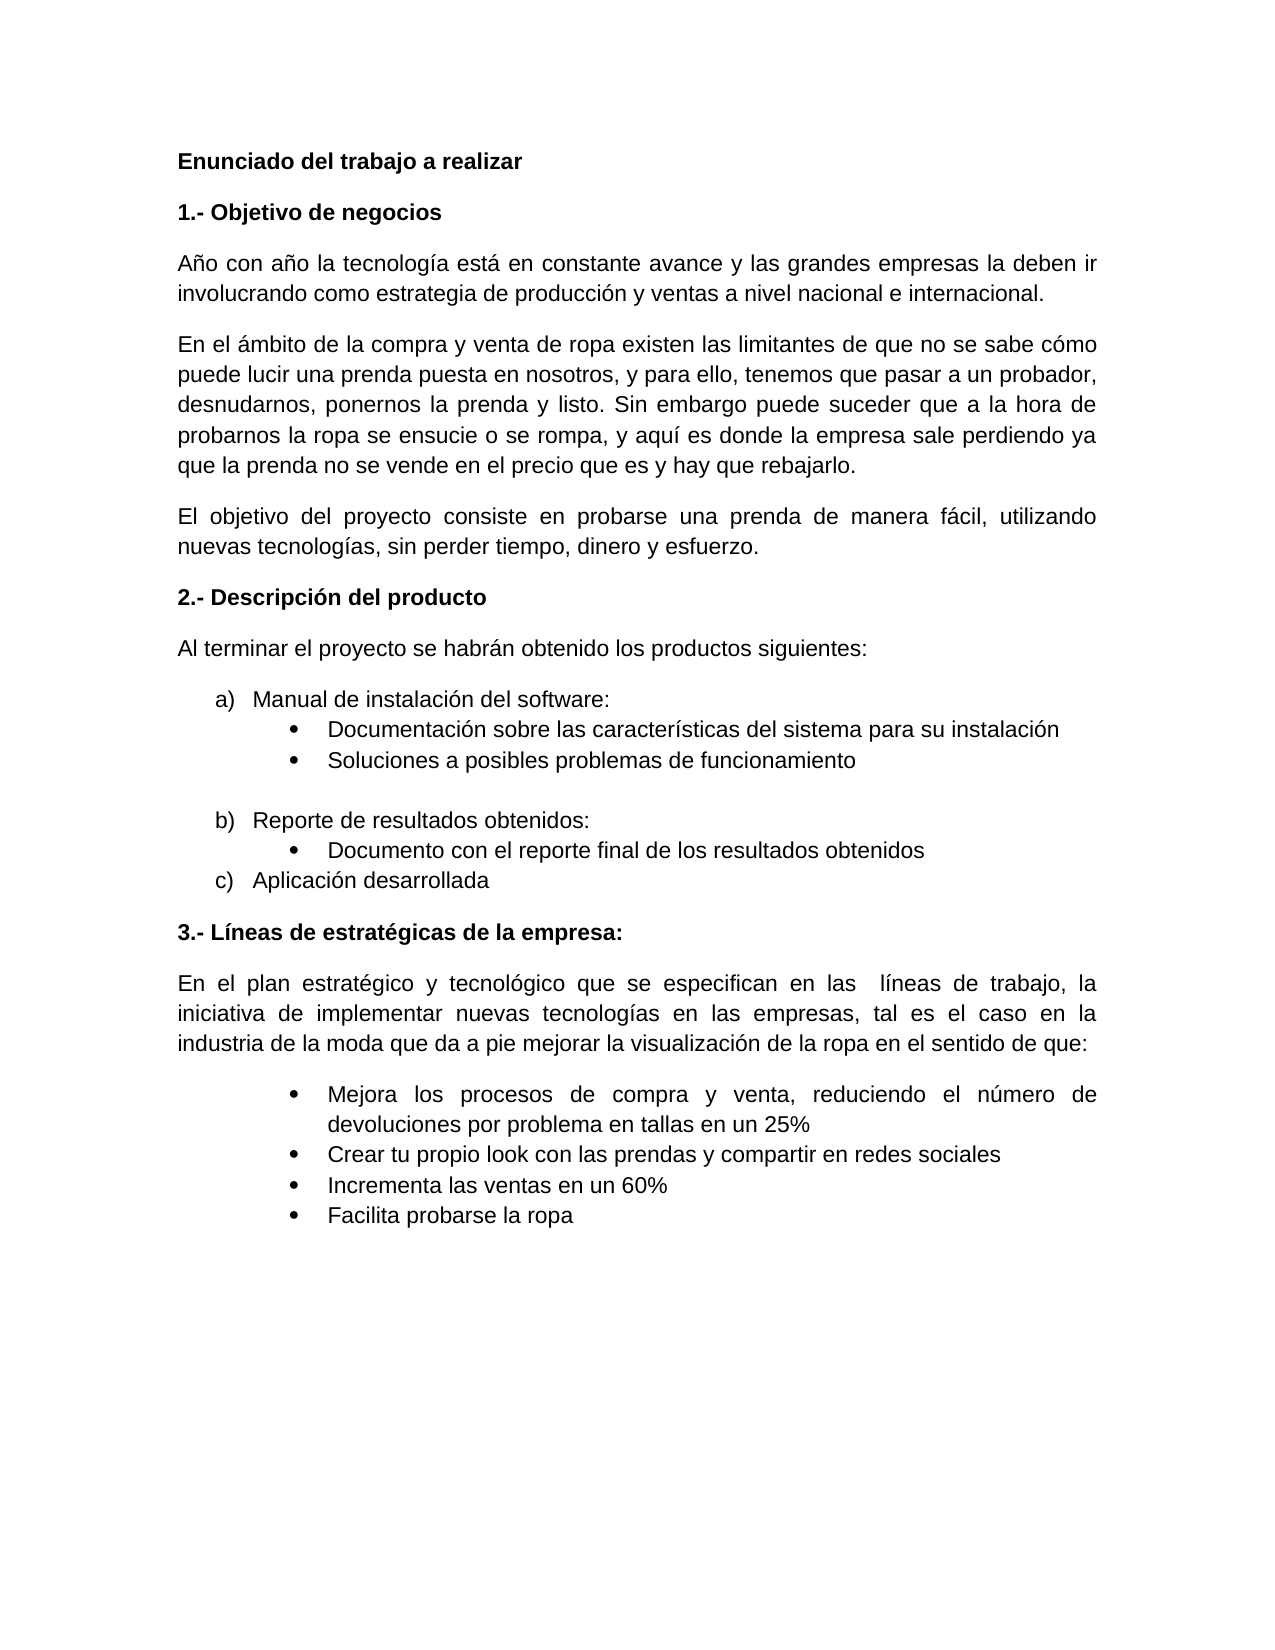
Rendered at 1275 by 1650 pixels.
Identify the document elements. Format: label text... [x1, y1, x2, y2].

text En el plan estratégico y tecnológico que se especifican en las líneas de trabajo, la iniciativa de implementar nuevas tecnologías en las empresas, tal es el caso en la industria de la moda que da a pie mejorar la visualización de la ropa en el sentido de que: [177, 969, 1098, 1056]
list Manual de instalación del software: [215, 686, 1098, 712]
list Incrementa las ventas en un 60% [290, 1172, 1098, 1198]
text El objetivo del proyecto consiste en probarse una prenda de manera fácil, utilizando nuevas tecnologías, sin perder tiempo, dinero y esfuerzo. [177, 503, 1098, 559]
list Reporte de resultados obtenidos: [215, 807, 1098, 833]
text 2.- Descripción del producto [177, 584, 1098, 610]
list Documento con el reporte final de los resultados obtenidos [290, 837, 1098, 863]
list Documentación sobre las características del sistema para su instalación [290, 716, 1098, 743]
text En el ámbito de la compra y venta de ropa existen las limitantes de que no se sabe cómo puede lucir una prenda puesta en nosotros, y para ello, tenemos que pasar a un probador, desnudarnos, ponernos la prenda y listo. Sin embargo puede suceder que a la hora de probarnos la ropa se ensucie o se rompa, y aquí es donde la empresa sale perdiendo ya que la prenda no se vende en el precio que es y hay que rebajarlo. [177, 331, 1098, 478]
list Aplicación desarrollada [215, 867, 1098, 894]
list Soluciones a posibles problemas de funcionamiento [290, 747, 1098, 773]
text 3.- Líneas de estratégicas de la empresa: [177, 918, 1098, 945]
text Enunciado del trabajo a realizar [177, 148, 1098, 174]
list Facilita probarse la ropa [290, 1202, 1098, 1228]
text 1.- Objetivo de negocios [177, 199, 1098, 225]
list Crear tu propio look con las prendas y compartir en redes sociales [290, 1141, 1098, 1168]
text Año con año la tecnología está en constante avance y las grandes empresas la deben ir involucrando como estrategia de producción y ventas a nivel nacional e internacional. [177, 250, 1098, 306]
text Al terminar el proyecto se habrán obtenido los productos siguientes: [177, 635, 1098, 661]
list Mejora los procesos de compra y venta, reduciendo el número de devoluciones por problema en tallas en un 25% [290, 1081, 1098, 1137]
